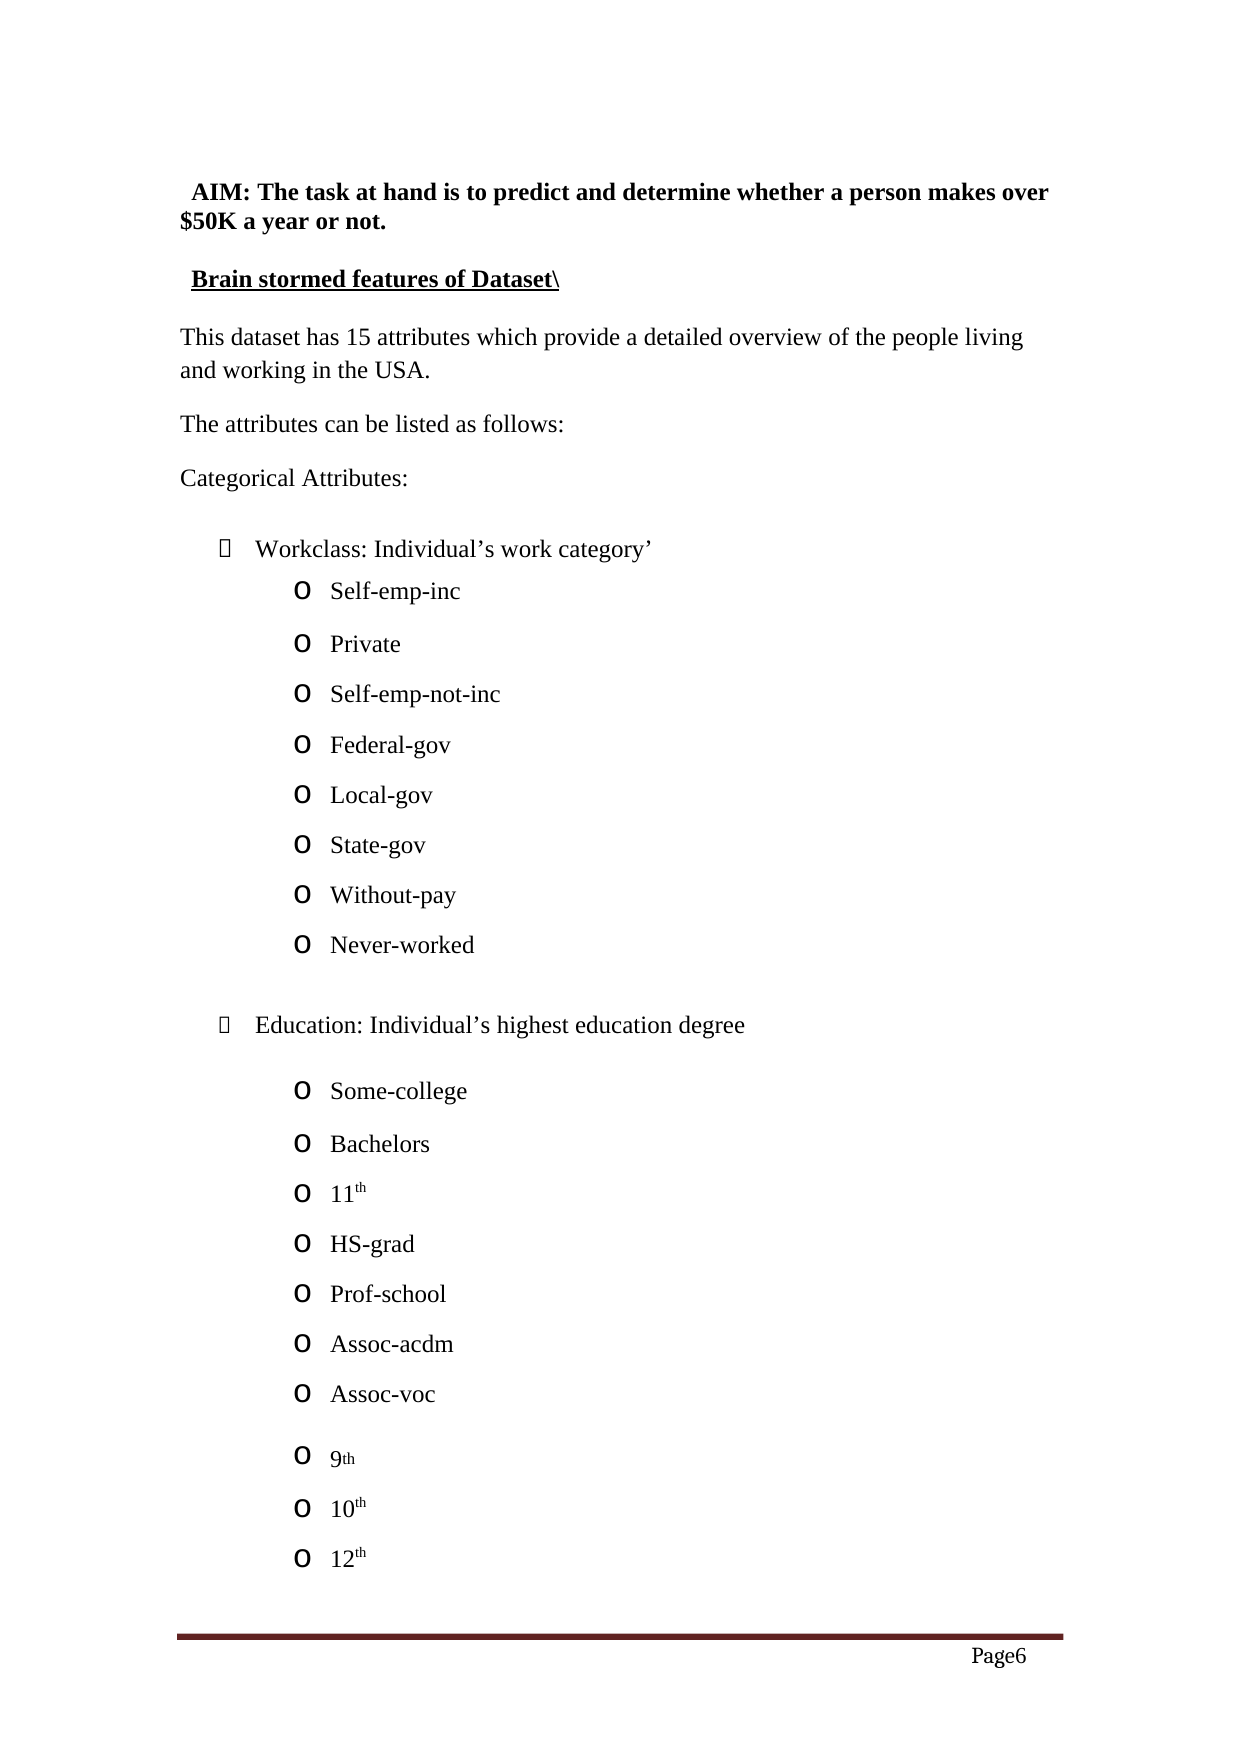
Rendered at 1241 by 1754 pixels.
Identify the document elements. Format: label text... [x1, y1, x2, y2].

list Private [292, 625, 1107, 663]
list Without-pay [292, 876, 1107, 913]
list Never-worked [292, 926, 1107, 963]
list 10th [292, 1490, 1107, 1528]
list Workclass: Individual’s work category’ [217, 520, 1107, 572]
list Prof-school [292, 1275, 1107, 1313]
text $50K a year or not. [180, 206, 1107, 235]
text This dataset has 15 attributes which provide a detailed overview of the people living and working in the USA. [180, 322, 1025, 384]
list Some-college [292, 1072, 1107, 1110]
list Bachelors [292, 1125, 1107, 1163]
list Education: Individual’s highest education degree [217, 1000, 1107, 1047]
list Assoc-acdm [292, 1325, 1107, 1363]
list Federal-gov [292, 725, 1107, 763]
list Local-gov [292, 776, 1107, 814]
list HS-grad [292, 1225, 1107, 1263]
list 12th [292, 1540, 1107, 1578]
list 11th [292, 1175, 1107, 1213]
list Assoc-voc [292, 1375, 1107, 1413]
subtitle Brain stormed features of Dataset\ [180, 264, 1107, 293]
list Self-emp-inc [292, 572, 1107, 609]
subtitle AIM: The task at hand is to predict and determine whether a person makes over [180, 177, 1107, 206]
list 9th [292, 1425, 1107, 1474]
list State-gov [292, 826, 1107, 864]
list Self-emp-not-inc [292, 675, 1107, 712]
text The attributes can be listed as follows: Categorical Attributes: [180, 409, 566, 492]
